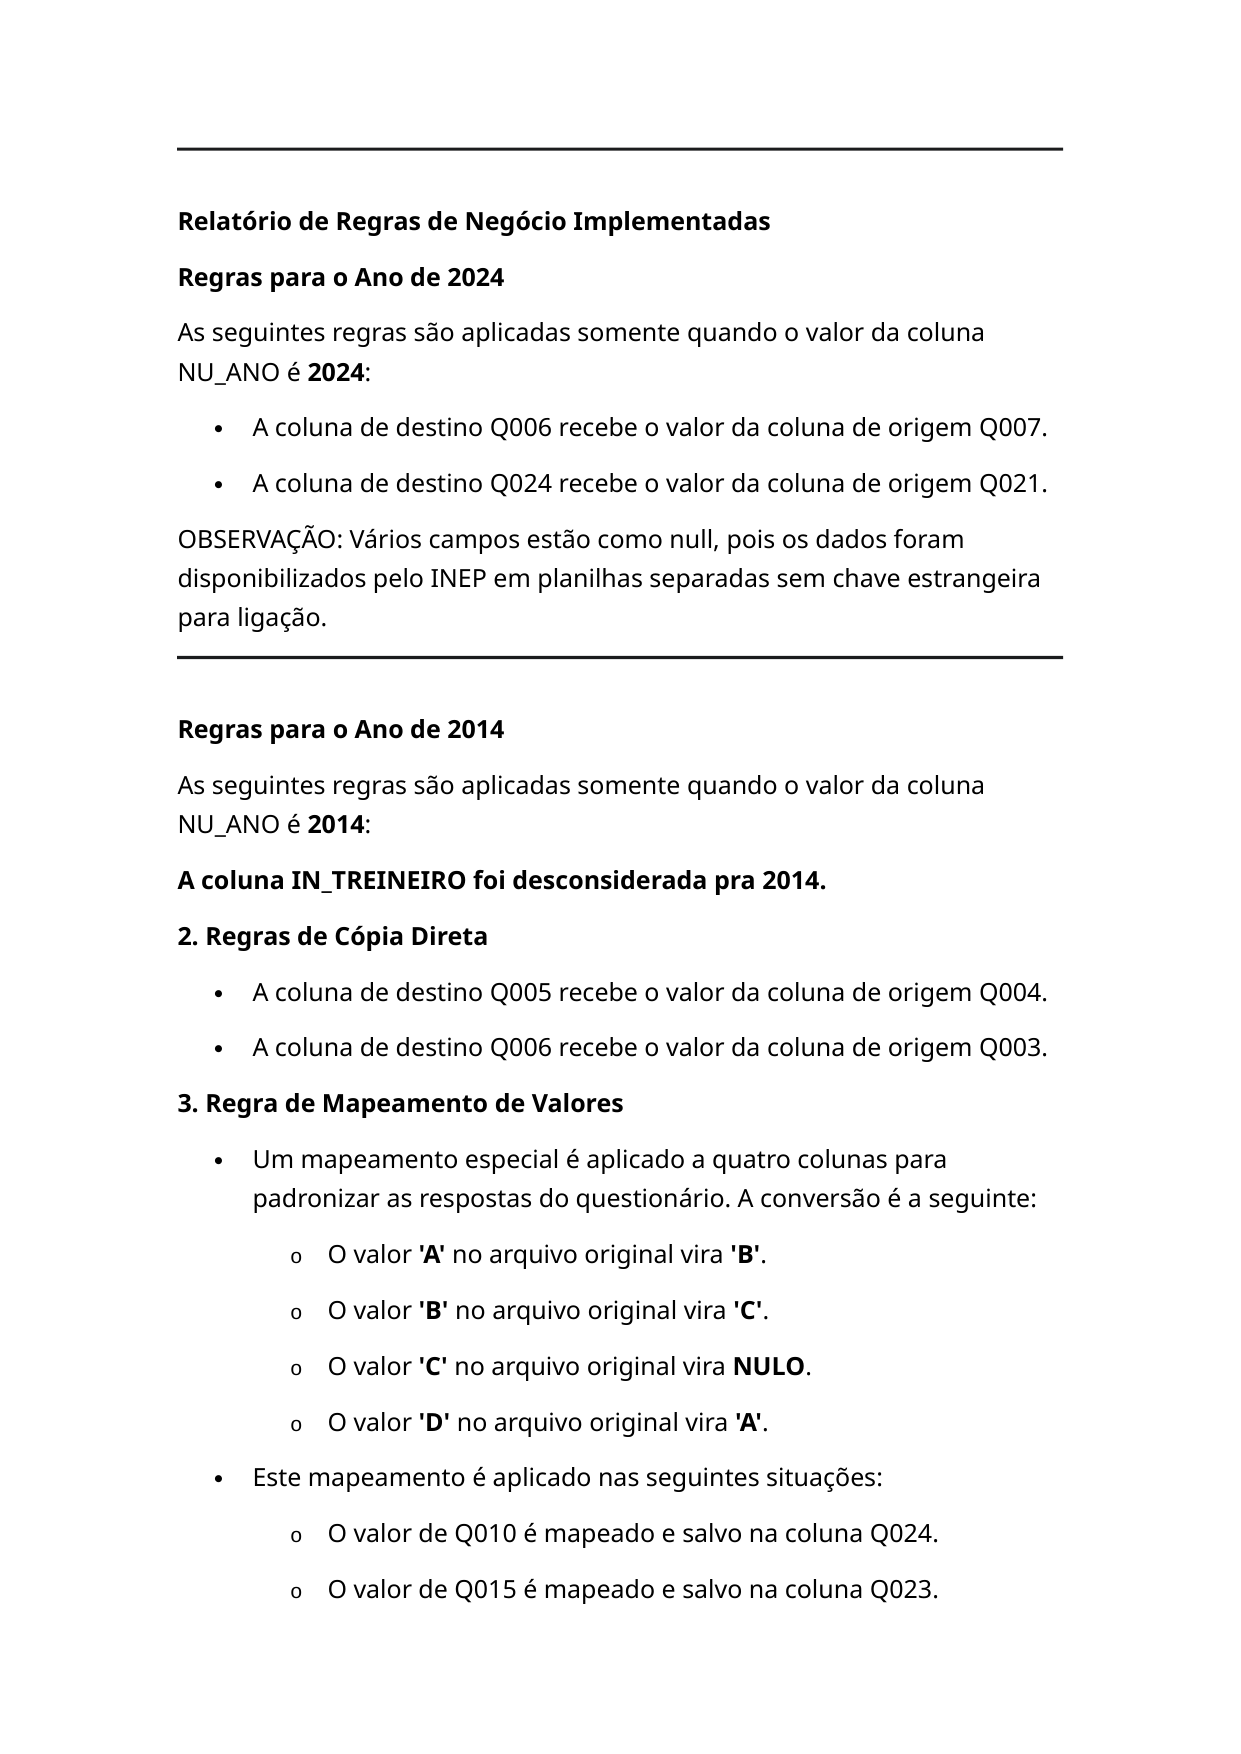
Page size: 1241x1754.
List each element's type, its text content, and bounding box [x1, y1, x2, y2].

list A coluna de destino Q006 recebe o valor da coluna de origem Q003. [215, 1030, 1063, 1064]
list A coluna de destino Q024 recebe o valor da coluna de origem Q021. [215, 466, 1063, 500]
list A coluna de destino Q006 recebe o valor da coluna de origem Q007. [215, 410, 1063, 444]
list O valor 'B' no arquivo original vira 'C'. [290, 1293, 1063, 1327]
list O valor de Q015 é mapeado e salvo na coluna Q023. [290, 1572, 1063, 1606]
text A coluna IN_TREINEIRO foi desconsiderada pra 2014. [177, 863, 1063, 897]
text Regras para o Ano de 2014 [177, 712, 1063, 746]
list O valor 'C' no arquivo original vira NULO. [290, 1348, 1063, 1382]
list A coluna de destino Q005 recebe o valor da coluna de origem Q004. [215, 974, 1063, 1008]
text Relatório de Regras de Negócio Implementadas [177, 203, 1063, 237]
text 2. Regras de Cópia Direta [177, 918, 1063, 952]
text 3. Regra de Mapeamento de Valores [177, 1086, 1063, 1120]
list Um mapeamento especial é aplicado a quatro colunas para padronizar as respostas do questionário. A conversão é a seguinte: [215, 1142, 1063, 1215]
text OBSERVAÇÃO: Vários campos estão como null, pois os dados foram disponibilizados pelo INEP em planilhas separadas sem chave estrangeira para ligação. [177, 522, 1063, 634]
list O valor 'D' no arquivo original vira 'A'. [290, 1404, 1063, 1438]
list O valor de Q010 é mapeado e salvo na coluna Q024. [290, 1516, 1063, 1550]
text Regras para o Ano de 2024 [177, 259, 1063, 293]
list O valor 'A' no arquivo original vira 'B'. [290, 1237, 1063, 1271]
text As seguintes regras são aplicadas somente quando o valor da coluna NU_ANO é 2014: [177, 768, 1063, 841]
text As seguintes regras são aplicadas somente quando o valor da coluna NU_ANO é 2024: [177, 315, 1063, 388]
list Este mapeamento é aplicado nas seguintes situações: [215, 1460, 1063, 1494]
